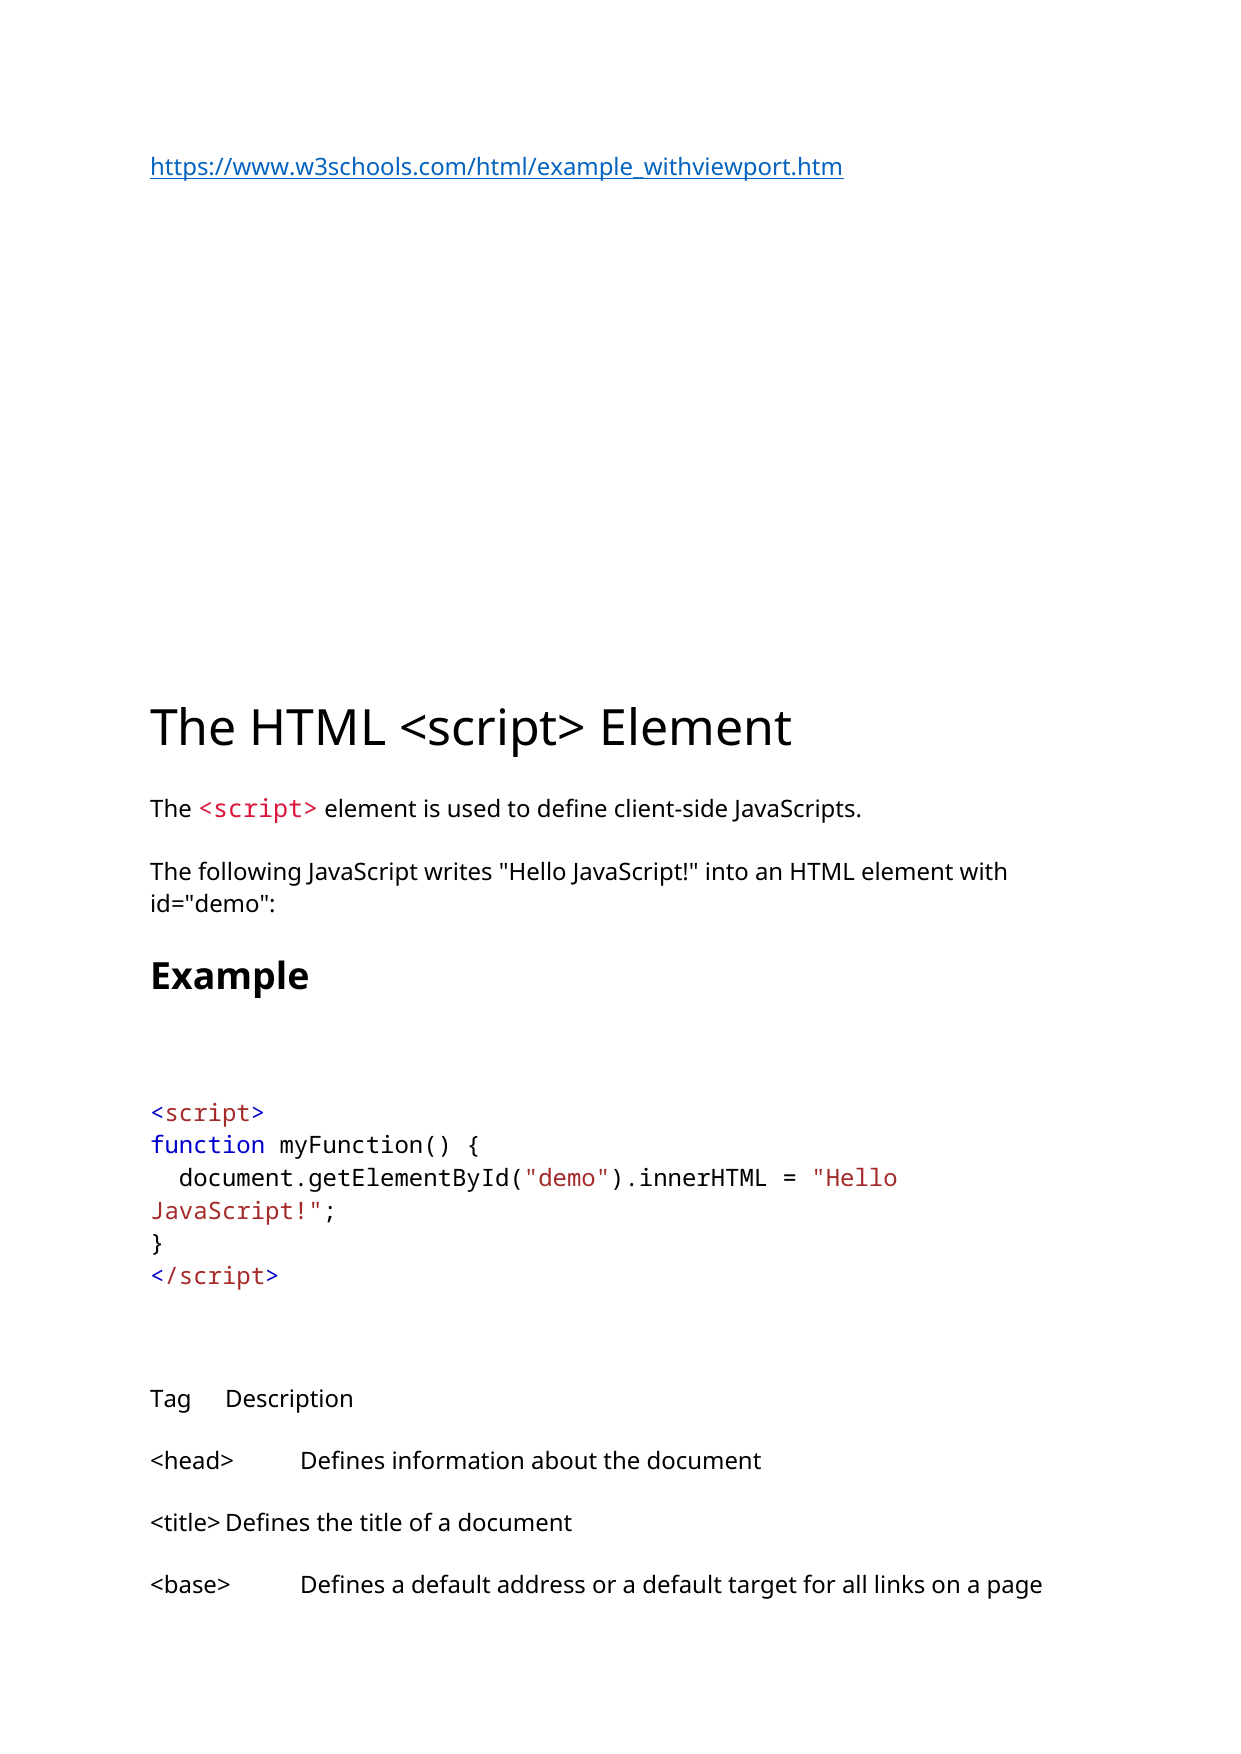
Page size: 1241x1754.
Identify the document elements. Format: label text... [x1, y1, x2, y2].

text The following JavaScript writes "Hello JavaScript!" into an HTML element with id="demo": [150, 854, 1090, 920]
subtitle Example [150, 950, 1090, 1001]
text <script> function myFunction() { document.getElementById("demo").innerHTML = "Hello JavaScript!"; } </script> [150, 1096, 1090, 1291]
text Tag Description [150, 1382, 1090, 1415]
text https://www.w3schools.com/html/example_withviewport.htm [150, 150, 1090, 183]
text <title> Defines the title of a document [150, 1506, 1090, 1538]
text The <script> element is used to define client-side JavaScripts. [150, 790, 1090, 824]
text <head> Defines information about the document [150, 1444, 1090, 1477]
text <base> Defines a default address or a default target for all links on a page [150, 1568, 1090, 1600]
subtitle The HTML <script> Element [150, 692, 1090, 760]
